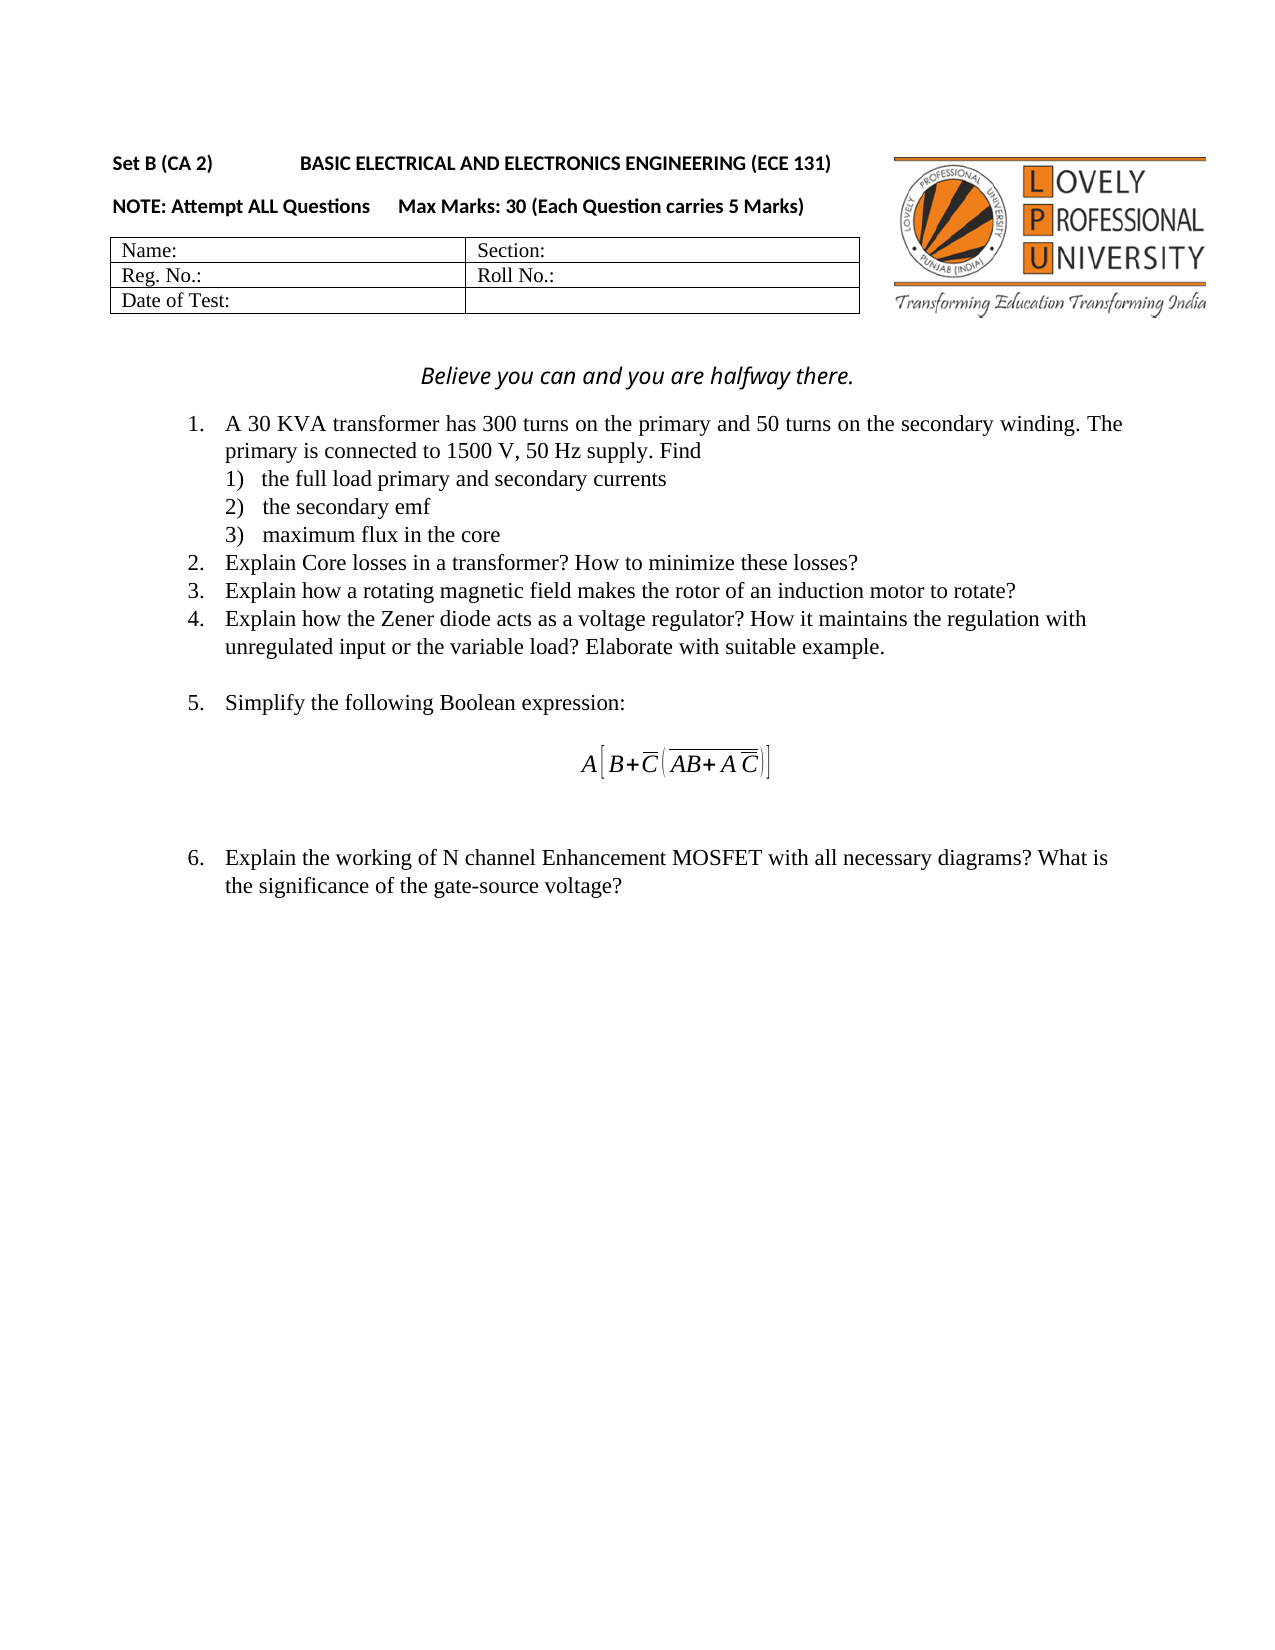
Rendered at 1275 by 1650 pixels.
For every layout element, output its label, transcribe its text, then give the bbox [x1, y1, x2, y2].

table_cell Reg. No.: [111, 263, 465, 287]
list 1) the full load primary and secondary currents [225, 465, 1125, 492]
list Simplify the following Boolean expression: [187, 689, 1125, 715]
list Explain the working of N channel Enhancement MOSFET with all necessary diagrams? What is the significance of the gate-source voltage? [187, 844, 1125, 898]
table_cell Roll No.: [466, 263, 859, 287]
list A 30 KVA transformer has 300 turns on the primary and 50 turns on the secondary winding. The primary is connected to 1500 V, 50 Hz supply. Find [187, 409, 1125, 464]
list Explain Core losses in a transformer? How to minimize these losses? [187, 549, 1125, 576]
picture [894, 157, 1207, 318]
table_cell Date of Test: [111, 288, 465, 312]
text NOTE: Attempt ALL Questions Max Marks: 30 (Each Question carries 5 Marks) [112, 193, 1125, 219]
list the secondary emf [225, 493, 1125, 520]
text Set B (CA 2) BASIC ELECTRICAL AND ELECTRONICS ENGINEERING (ECE 131) [112, 150, 1125, 175]
table_cell [466, 288, 859, 312]
text Believe you can and you are halfway there. [150, 360, 1125, 391]
list Explain how the Zener diode acts as a voltage regulator? How it maintains the regulation with unregulated input or the variable load? Elaborate with suitable example. [187, 605, 1125, 659]
table_header Section: [466, 238, 859, 262]
table_header Name: [111, 238, 465, 262]
list maximum flux in the core [225, 521, 1125, 548]
list Explain how a rotating magnetic field makes the rotor of an induction motor to rotate? [187, 577, 1125, 603]
